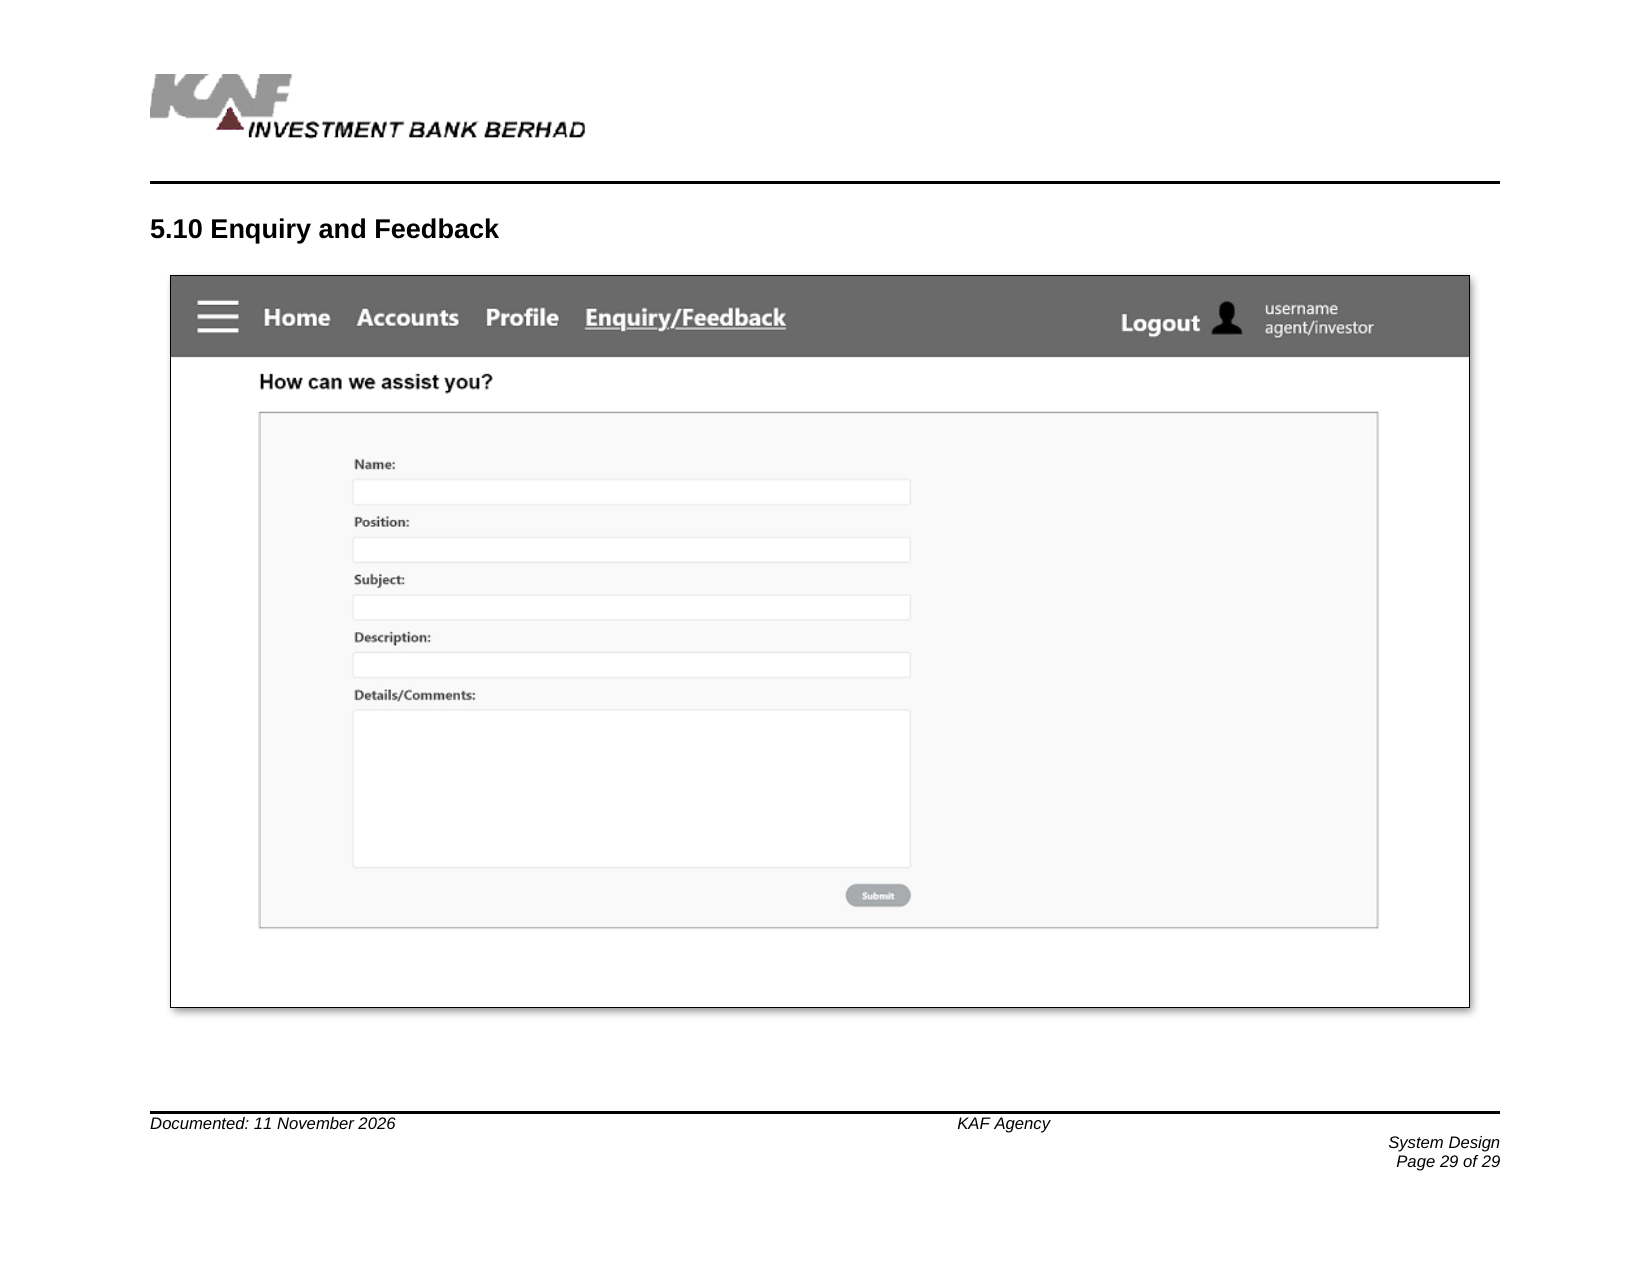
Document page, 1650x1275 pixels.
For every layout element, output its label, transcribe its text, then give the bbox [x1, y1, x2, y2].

subtitle 5.10 Enquiry and Feedback [150, 213, 1500, 244]
picture [171, 276, 1469, 1007]
picture [150, 74, 590, 150]
